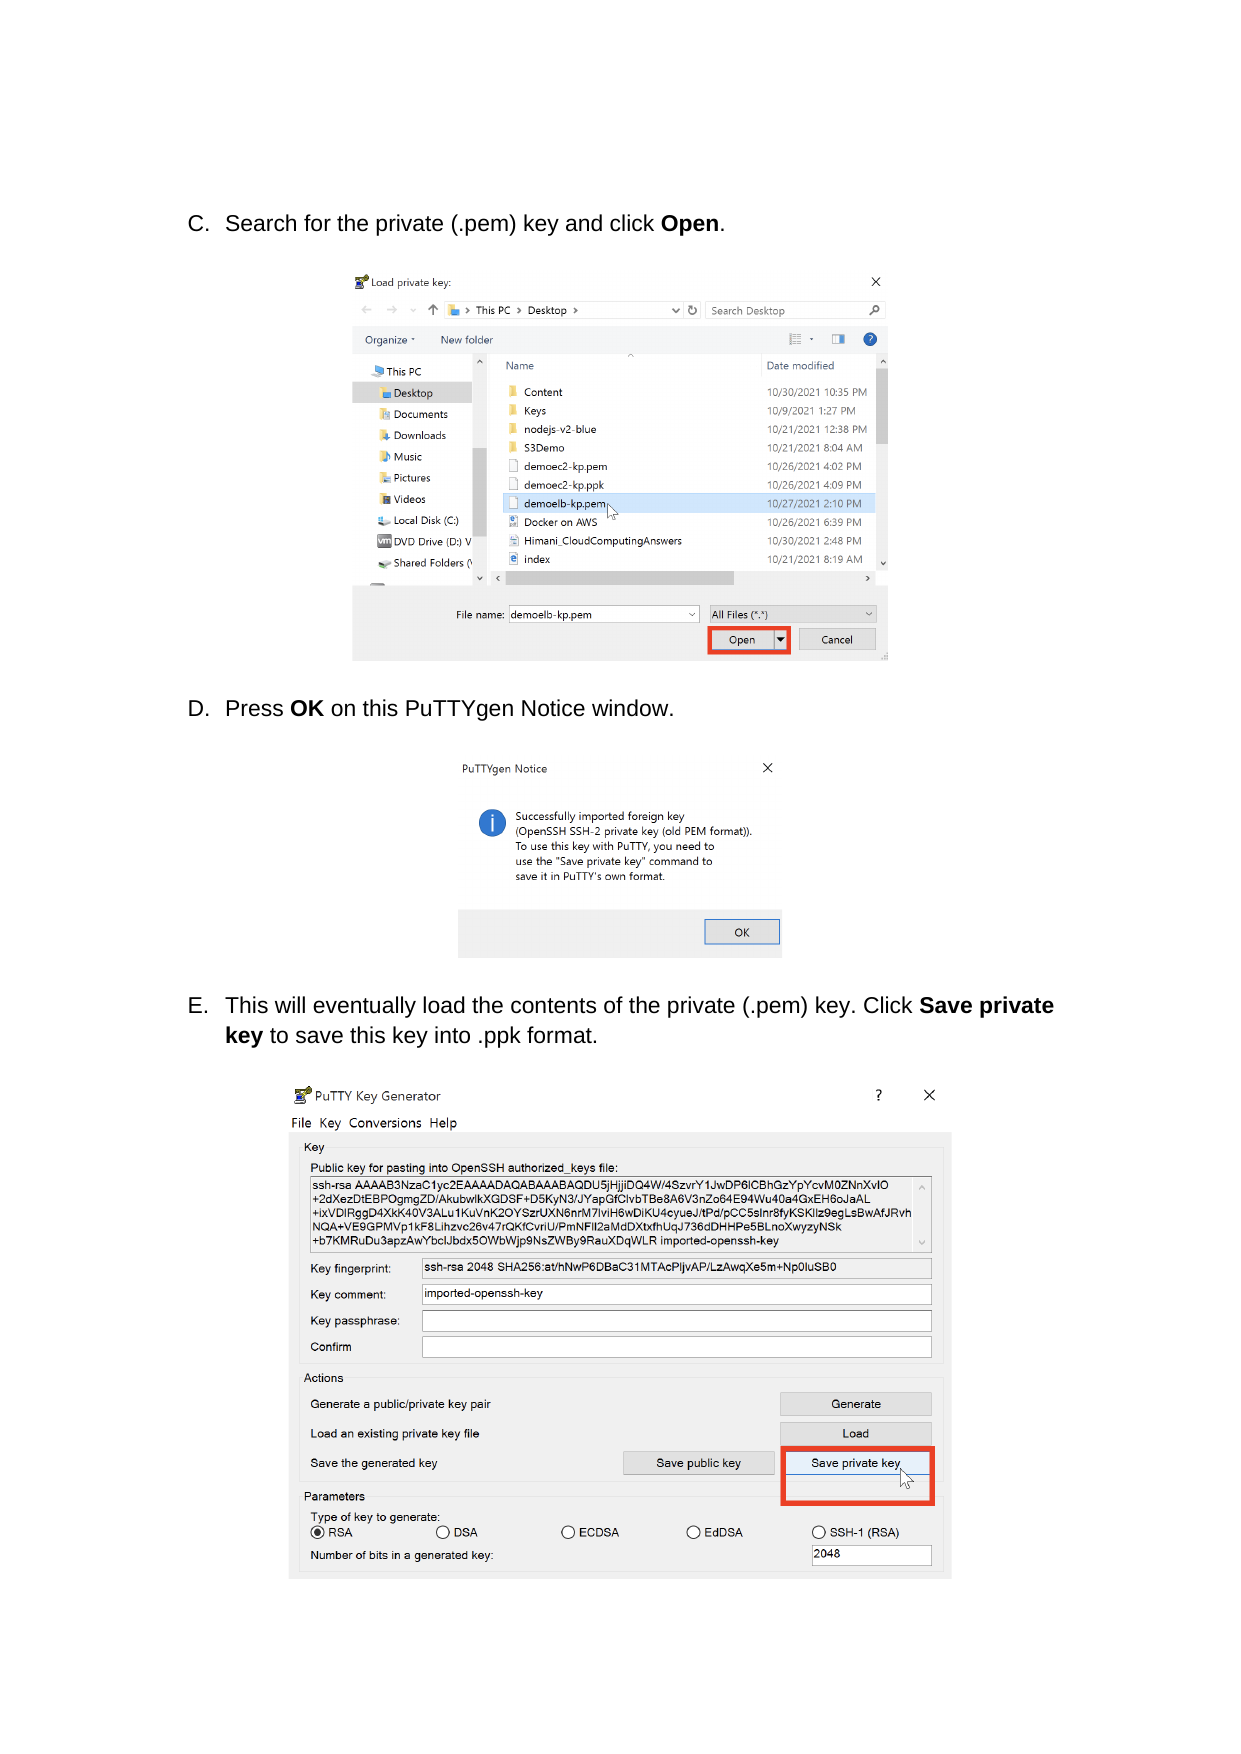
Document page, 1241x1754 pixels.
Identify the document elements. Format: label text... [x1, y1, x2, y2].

picture [458, 755, 783, 958]
list Search for the private (.pem) key and click Open. [187, 210, 1090, 237]
list This will eventually load the contents of the private (.pem) key. Click Save private key to save this key into .ppk format. [187, 992, 1090, 1048]
picture [288, 1082, 952, 1579]
picture [352, 270, 888, 661]
list Press OK on this PuTTYgen Notice window. [187, 695, 1090, 721]
